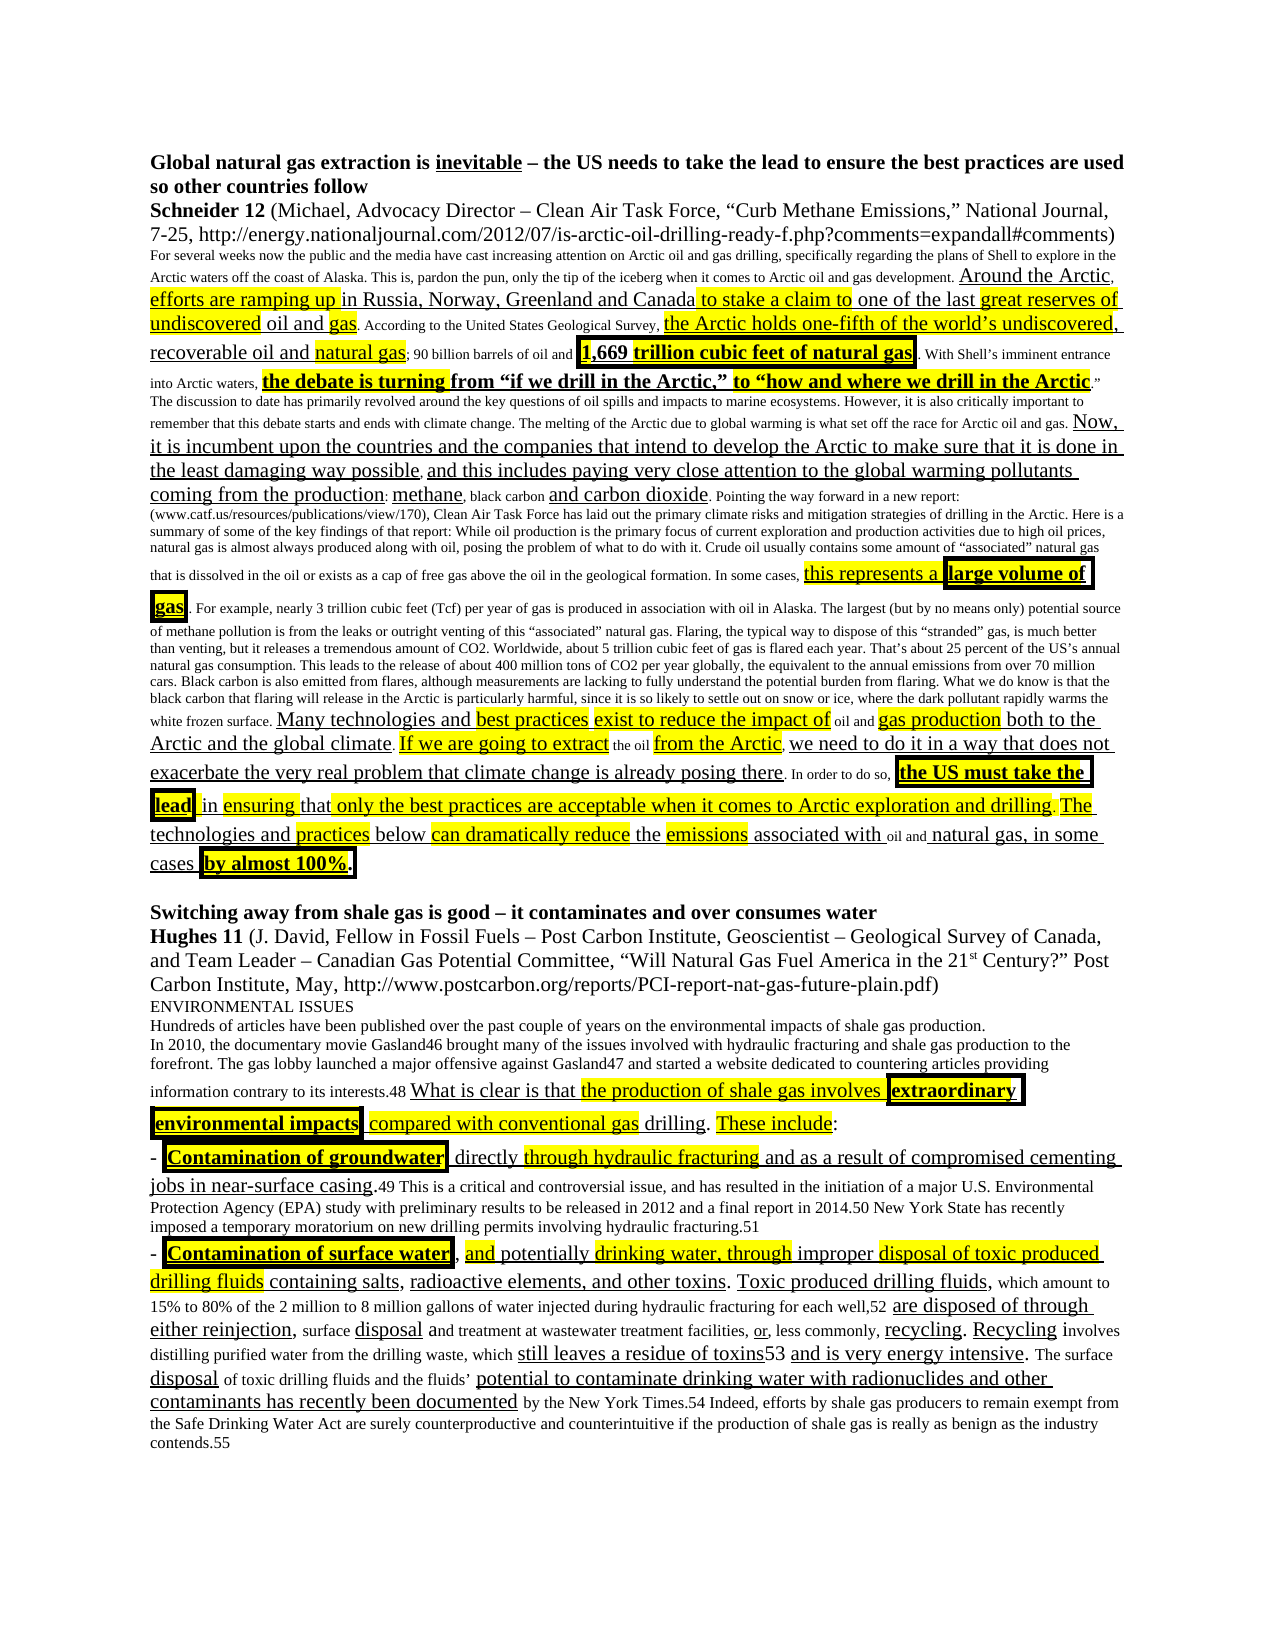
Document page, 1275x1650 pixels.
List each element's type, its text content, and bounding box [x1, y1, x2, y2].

text Schneider 12 (Michael, Advocacy Director – Clean Air Task Force, “Curb Methane Emissions,” National Journal, 7-25, http://energy.nationaljournal.com/2012/07/is-arctic-oil-drilling-ready-f.php?comments=expandall#comments) [150, 198, 1125, 246]
text For several weeks now the public and the media have cast increasing attention on Arctic oil and gas drilling, specifically regarding the plans of Shell to explore in the Arctic waters off the coast of Alaska. This is, pardon the pun, only the tip of the iceberg when it comes to Arctic oil and gas development. Around the Arctic, efforts are ramping up in Russia, Norway, Greenland and Canada to stake a claim to one of the last great reserves of undiscovered oil and gas. According to the United States Geological Survey, the Arctic holds one-fifth of the world’s undiscovered, recoverable oil and natural gas; 90 billion barrels of oil and 1,669 trillion cubic feet of natural gas. With Shell’s imminent entrance into Arctic waters, the debate is turning from “if we drill in the Arctic,” to “how and where we drill in the Arctic.” The discussion to date has primarily revolved around the key questions of oil spills and impacts to marine ecosystems. However, it is also critically important to remember that this debate starts and ends with climate change. The melting of the Arctic due to global warming is what set off the race for Arctic oil and gas. Now, it is incumbent upon the countries and the companies that intend to develop the Arctic to make sure that it is done in the least damaging way possible, and this includes paying very close attention to the global warming pollutants coming from the production: methane, black carbon and carbon dioxide. Pointing the way forward in a new report: (www.catf.us/resources/publications/view/170), Clean Air Task Force has laid out the primary climate risks and mitigation strategies of drilling in the Arctic. Here is a summary of some of the key findings of that report: While oil production is the primary focus of current exploration and production activities due to high oil prices, natural gas is almost always produced along with oil, posing the problem of what to do with it. Crude oil usually contains some amount of “associated” natural gas that is dissolved in the oil or exists as a cap of free gas above the oil in the geological formation. In some cases, this represents a large volume of gas. For example, nearly 3 trillion cubic feet (Tcf) per year of gas is produced in association with oil in Alaska. The largest (but by no means only) potential source of methane pollution is from the leaks or outright venting of this “associated” natural gas. Flaring, the typical way to dispose of this “stranded” gas, is much better than venting, but it releases a tremendous amount of CO2. Worldwide, about 5 trillion cubic feet of gas is flared each year. That’s about 25 percent of the US’s annual natural gas consumption. This leads to the release of about 400 million tons of CO2 per year globally, the equivalent to the annual emissions from over 70 million cars. Black carbon is also emitted from flares, although measurements are lacking to fully understand the potential burden from flaring. What we do know is that the black carbon that flaring will release in the Arctic is particularly harmful, since it is so likely to settle out on snow or ice, where the dark pollutant rapidly warms the white frozen surface. Many technologies and best practices exist to reduce the impact of oil and gas production both to the Arctic and the global climate. If we are going to extract the oil from the Arctic, we need to do it in a way that does not exacerbate the very real problem that climate change is already posing there. In order to do so, the US must take the lead in ensuring that only the best practices are acceptable when it comes to Arctic exploration and drilling. The technologies and practices below can dramatically reduce the emissions associated with oil and natural gas, in some cases by almost 100%. [150, 246, 1125, 879]
text ENVIRONMENTAL ISSUES [150, 996, 1125, 1016]
subtitle Switching away from shale gas is good – it contaminates and over consumes water [150, 900, 1125, 924]
text Hughes 11 (J. David, Fellow in Fossil Fuels – Post Carbon Institute, Geoscientist – Geological Survey of Canada, and Team Leader – Canadian Gas Potential Committee, “Will Natural Gas Fuel America in the 21st Century?” Post Carbon Institute, May, http://www.postcarbon.org/reports/PCI-report-nat-gas-future-plain.pdf) [150, 924, 1125, 996]
text - Contamination of surface water, and potentially drinking water, through improper disposal of toxic produced drilling fluids containing salts, radioactive elements, and other toxins. Toxic produced drilling fluids, which amount to 15% to 80% of the 2 million to 8 million gallons of water injected during hydraulic fracturing for each well,52 are disposed of through either reinjection, surface disposal and treatment at wastewater treatment facilities, or, less commonly, recycling. Recycling involves distilling purified water from the drilling waste, which still leaves a residue of toxins53 and is very energy intensive. The surface disposal of toxic drilling fluids and the fluids’ potential to contaminate drinking water with radionuclides and other contaminants has recently been documented by the New York Times.54 Indeed, efforts by shale gas producers to remain exempt from the Safe Drinking Water Act are surely counterproductive and counterintuitive if the production of shale gas is really as benign as the industry contends.55 [150, 1236, 1125, 1452]
text - Contamination of groundwater directly through hydraulic fracturing and as a result of compromised cementing jobs in near-surface casing.49 This is a critical and controversial issue, and has resulted in the initiation of a major U.S. Environmental Protection Agency (EPA) study with preliminary results to be released in 2012 and a final report in 2014.50 New York State has recently imposed a temporary moratorium on new drilling permits involving hydraulic fracturing.51 [150, 1140, 1125, 1236]
text Hundreds of articles have been published over the past couple of years on the environmental impacts of shale gas production. [150, 1016, 1125, 1035]
subtitle Global natural gas extraction is inevitable – the US needs to take the lead to ensure the best practices are used so other countries follow [150, 150, 1125, 198]
text In 2010, the documentary movie Gasland46 brought many of the issues involved with hydraulic fracturing and shale gas production to the forefront. The gas lobby launched a major offensive against Gasland47 and started a website dedicated to countering articles providing information contrary to its interests.48 What is clear is that the production of shale gas involves extraordinary environmental impacts compared with conventional gas drilling. These include: [150, 1035, 1125, 1140]
